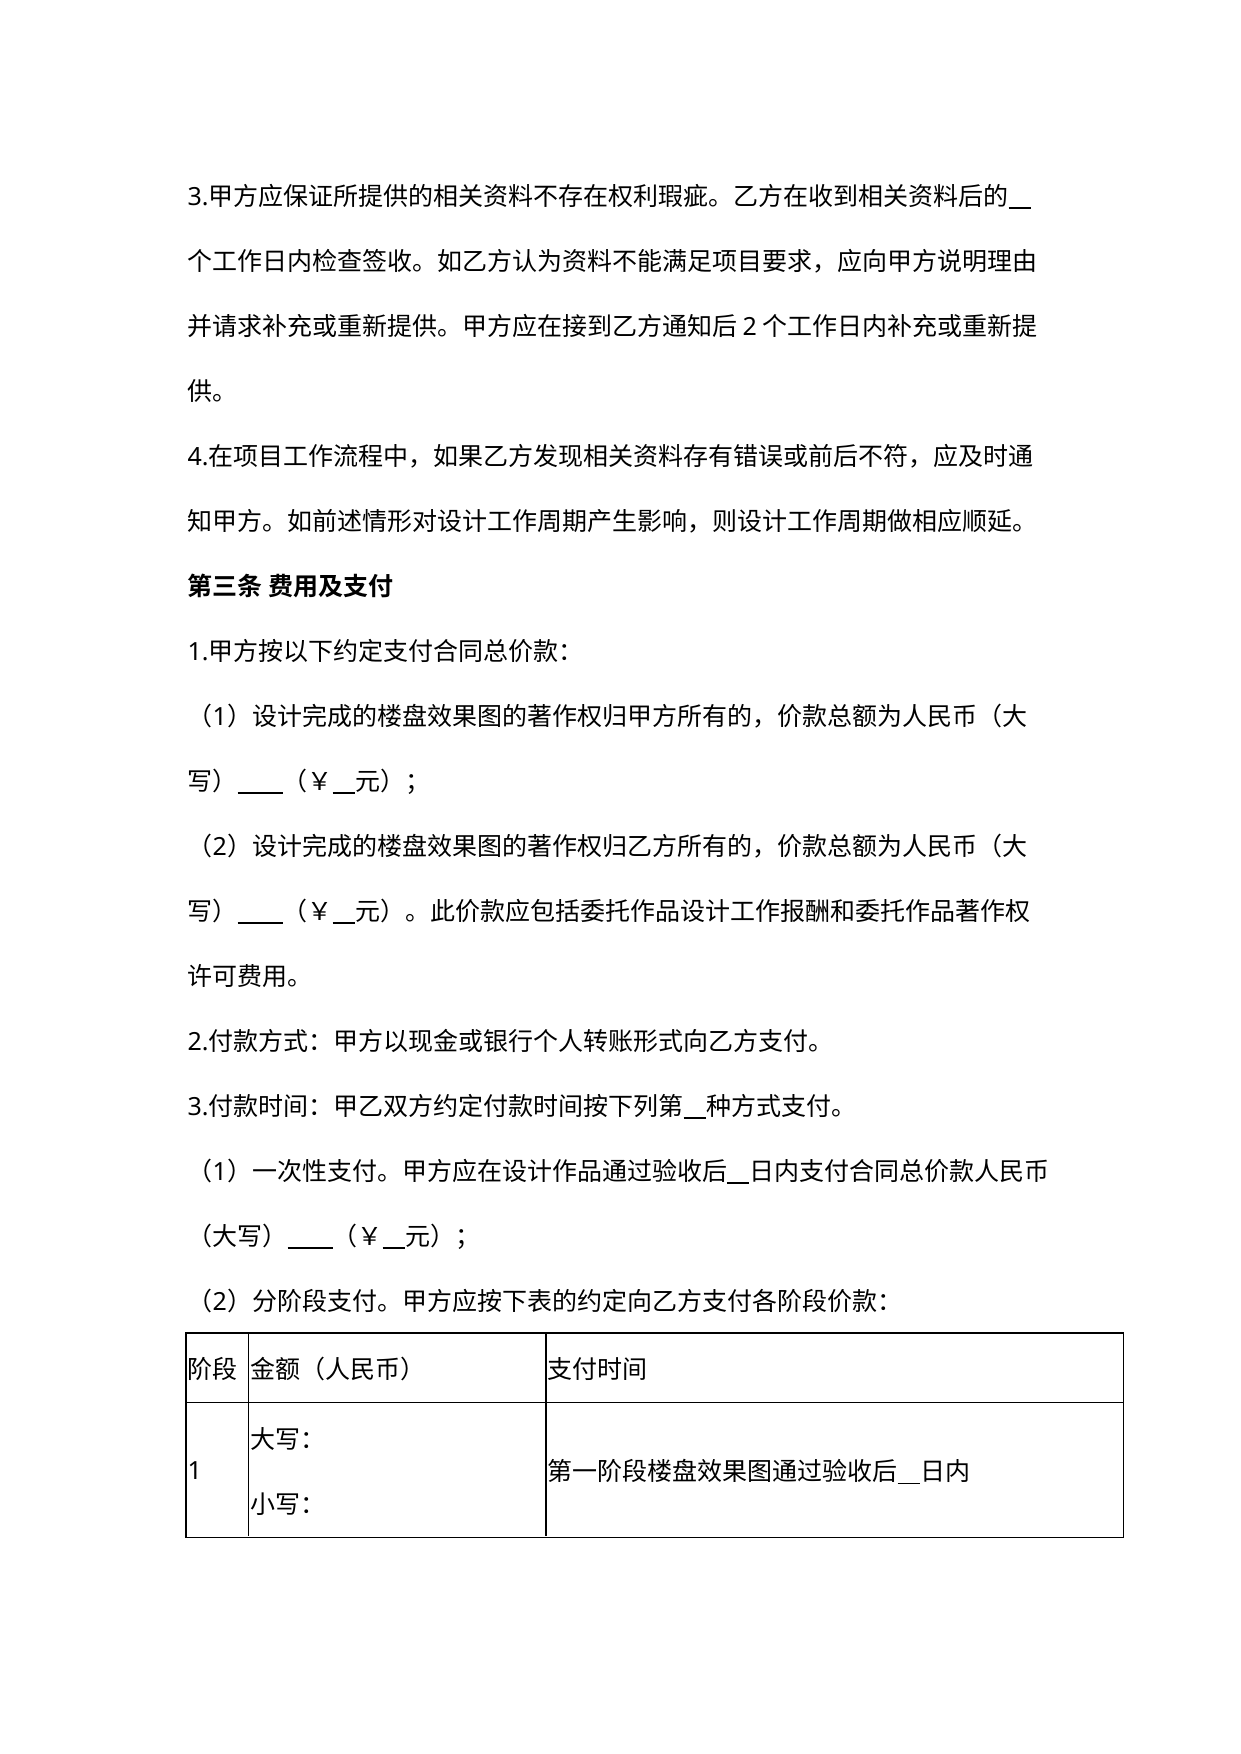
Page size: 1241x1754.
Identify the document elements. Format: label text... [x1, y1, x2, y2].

text （1）一次性支付。甲方应在设计作品通过验收后 日内支付合同总价款人民币（大写） （￥ 元）； [187, 1137, 1053, 1267]
text 3.甲方应保证所提供的相关资料不存在权利瑕疵。乙方在收到相关资料后的 个工作日内检查签收。如乙方认为资料不能满足项目要求，应向甲方说明理由并请求补充或重新提供。甲方应在接到乙方通知后2个工作日内补充或重新提供。 [187, 162, 1053, 422]
table_cell 第一阶段楼盘效果图通过验收后 日内 [547, 1403, 1123, 1536]
table_cell 1 [187, 1403, 248, 1536]
subtitle 第三条 费用及支付 [187, 552, 1053, 617]
table_header 金额（人民币） [249, 1334, 545, 1402]
text 4.在项目工作流程中，如果乙方发现相关资料存有错误或前后不符，应及时通知甲方。如前述情形对设计工作周期产生影响，则设计工作周期做相应顺延。 [187, 422, 1053, 552]
text （2）分阶段支付。甲方应按下表的约定向乙方支付各阶段价款： [187, 1267, 1053, 1332]
text （2）设计完成的楼盘效果图的著作权归乙方所有的，价款总额为人民币（大写） （￥ 元）。此价款应包括委托作品设计工作报酬和委托作品著作权许可费用。 [187, 812, 1053, 1007]
table_header 阶段 [187, 1334, 248, 1402]
text 2.付款方式：甲方以现金或银行个人转账形式向乙方支付。 [187, 1007, 1053, 1072]
table_header 支付时间 [547, 1334, 1123, 1402]
text 1.甲方按以下约定支付合同总价款： [187, 617, 1053, 682]
text 3.付款时间：甲乙双方约定付款时间按下列第 种方式支付。 [187, 1072, 1053, 1137]
text （1）设计完成的楼盘效果图的著作权归甲方所有的，价款总额为人民币（大写） （￥ 元）； [187, 682, 1053, 812]
table_cell 大写： 小写： [249, 1403, 545, 1536]
